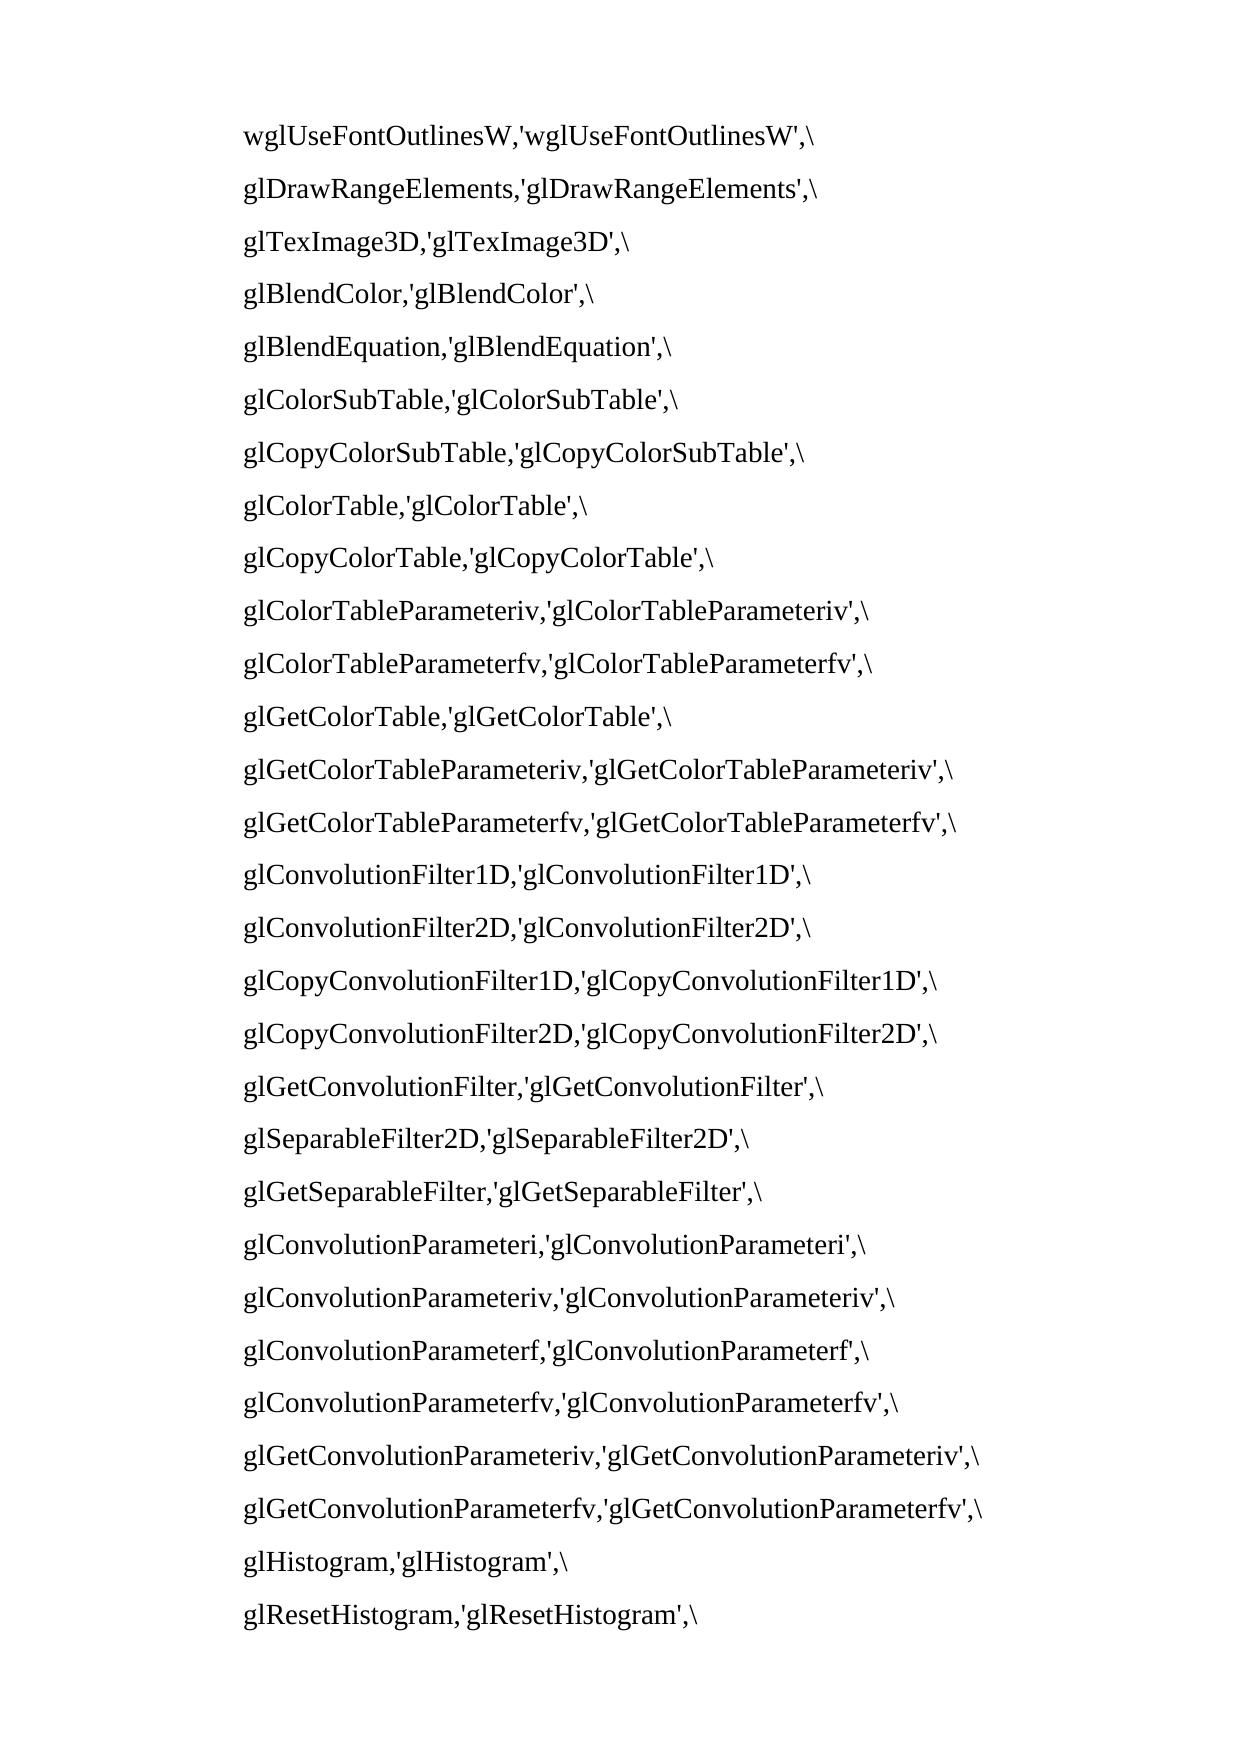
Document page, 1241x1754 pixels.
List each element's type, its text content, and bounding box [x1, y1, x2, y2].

text glConvolutionFilter1D,'glConvolutionFilter1D',\ [177, 857, 1152, 891]
text glGetSeparableFilter,'glGetSeparableFilter',\ [177, 1174, 1152, 1208]
text glCopyConvolutionFilter2D,'glCopyConvolutionFilter2D',\ [177, 1016, 1152, 1049]
text glResetHistogram,'glResetHistogram',\ [177, 1597, 1152, 1630]
text glColorTableParameteriv,'glColorTableParameteriv',\ [177, 593, 1152, 627]
text glColorTableParameterfv,'glColorTableParameterfv',\ [177, 646, 1152, 680]
text wglUseFontOutlinesW,'wglUseFontOutlinesW',\ [177, 118, 1152, 152]
text glColorSubTable,'glColorSubTable',\ [177, 382, 1152, 416]
text glConvolutionFilter2D,'glConvolutionFilter2D',\ [177, 910, 1152, 944]
text glHistogram,'glHistogram',\ [177, 1544, 1152, 1578]
text glGetColorTableParameterfv,'glGetColorTableParameterfv',\ [177, 805, 1152, 838]
text glBlendColor,'glBlendColor',\ [177, 277, 1152, 310]
text glConvolutionParameteriv,'glConvolutionParameteriv',\ [177, 1280, 1152, 1313]
text glGetConvolutionParameterfv,'glGetConvolutionParameterfv',\ [177, 1491, 1152, 1525]
text glGetColorTableParameteriv,'glGetColorTableParameteriv',\ [177, 752, 1152, 785]
text glBlendEquation,'glBlendEquation',\ [177, 329, 1152, 363]
text glCopyColorTable,'glCopyColorTable',\ [177, 541, 1152, 574]
text glCopyColorSubTable,'glCopyColorSubTable',\ [177, 435, 1152, 468]
text glColorTable,'glColorTable',\ [177, 488, 1152, 521]
text glCopyConvolutionFilter1D,'glCopyConvolutionFilter1D',\ [177, 963, 1152, 997]
text glTexImage3D,'glTexImage3D',\ [177, 224, 1152, 257]
text glConvolutionParameterf,'glConvolutionParameterf',\ [177, 1333, 1152, 1366]
text glDrawRangeElements,'glDrawRangeElements',\ [177, 171, 1152, 204]
text glGetConvolutionParameteriv,'glGetConvolutionParameteriv',\ [177, 1438, 1152, 1472]
text glSeparableFilter2D,'glSeparableFilter2D',\ [177, 1122, 1152, 1155]
text glConvolutionParameteri,'glConvolutionParameteri',\ [177, 1227, 1152, 1261]
text glGetConvolutionFilter,'glGetConvolutionFilter',\ [177, 1069, 1152, 1102]
text glConvolutionParameterfv,'glConvolutionParameterfv',\ [177, 1386, 1152, 1419]
text glGetColorTable,'glGetColorTable',\ [177, 699, 1152, 733]
